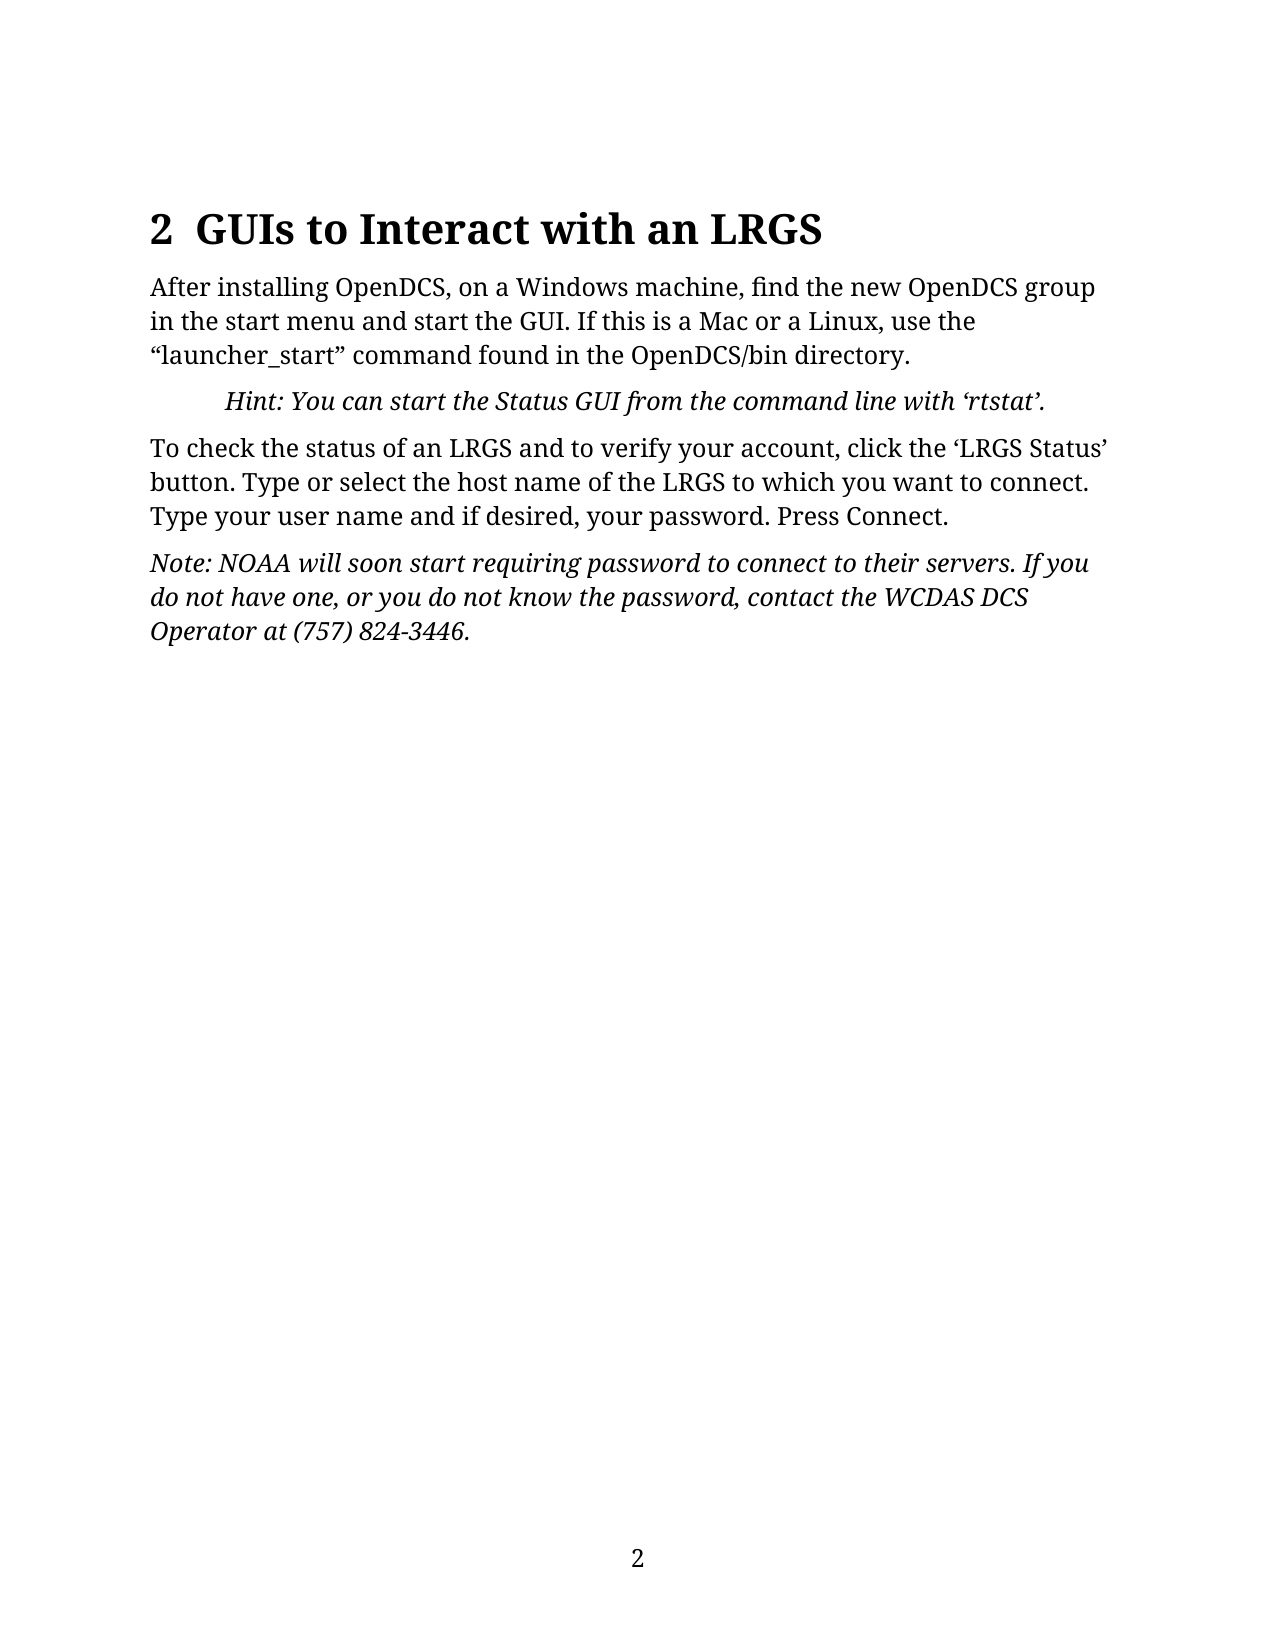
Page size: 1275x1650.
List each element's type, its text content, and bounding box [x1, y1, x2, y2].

text To check the status of an LRGS and to verify your account, click the ‘LRGS Status’ button. Type or select the host name of the LRGS to which you want to connect. Type your user name and if desired, your password. Press Connect. [150, 431, 1125, 533]
subtitle GUIs to Interact with an LRGS [150, 200, 1125, 257]
text After installing OpenDCS, on a Windows machine, find the new OpenDCS group in the start menu and start the GUI. If this is a Mac or a Linux, use the “launcher_start” command found in the OpenDCS/bin directory. [150, 269, 1125, 371]
text Note: NOAA will soon start requiring password to connect to their servers. If you do not have one, or you do not know the password, contact the WCDAS DCS Operator at (757) 824-3446. [150, 545, 1125, 647]
text Hint: You can start the Status GUI from the command line with ‘rtstat’. [150, 384, 1125, 418]
